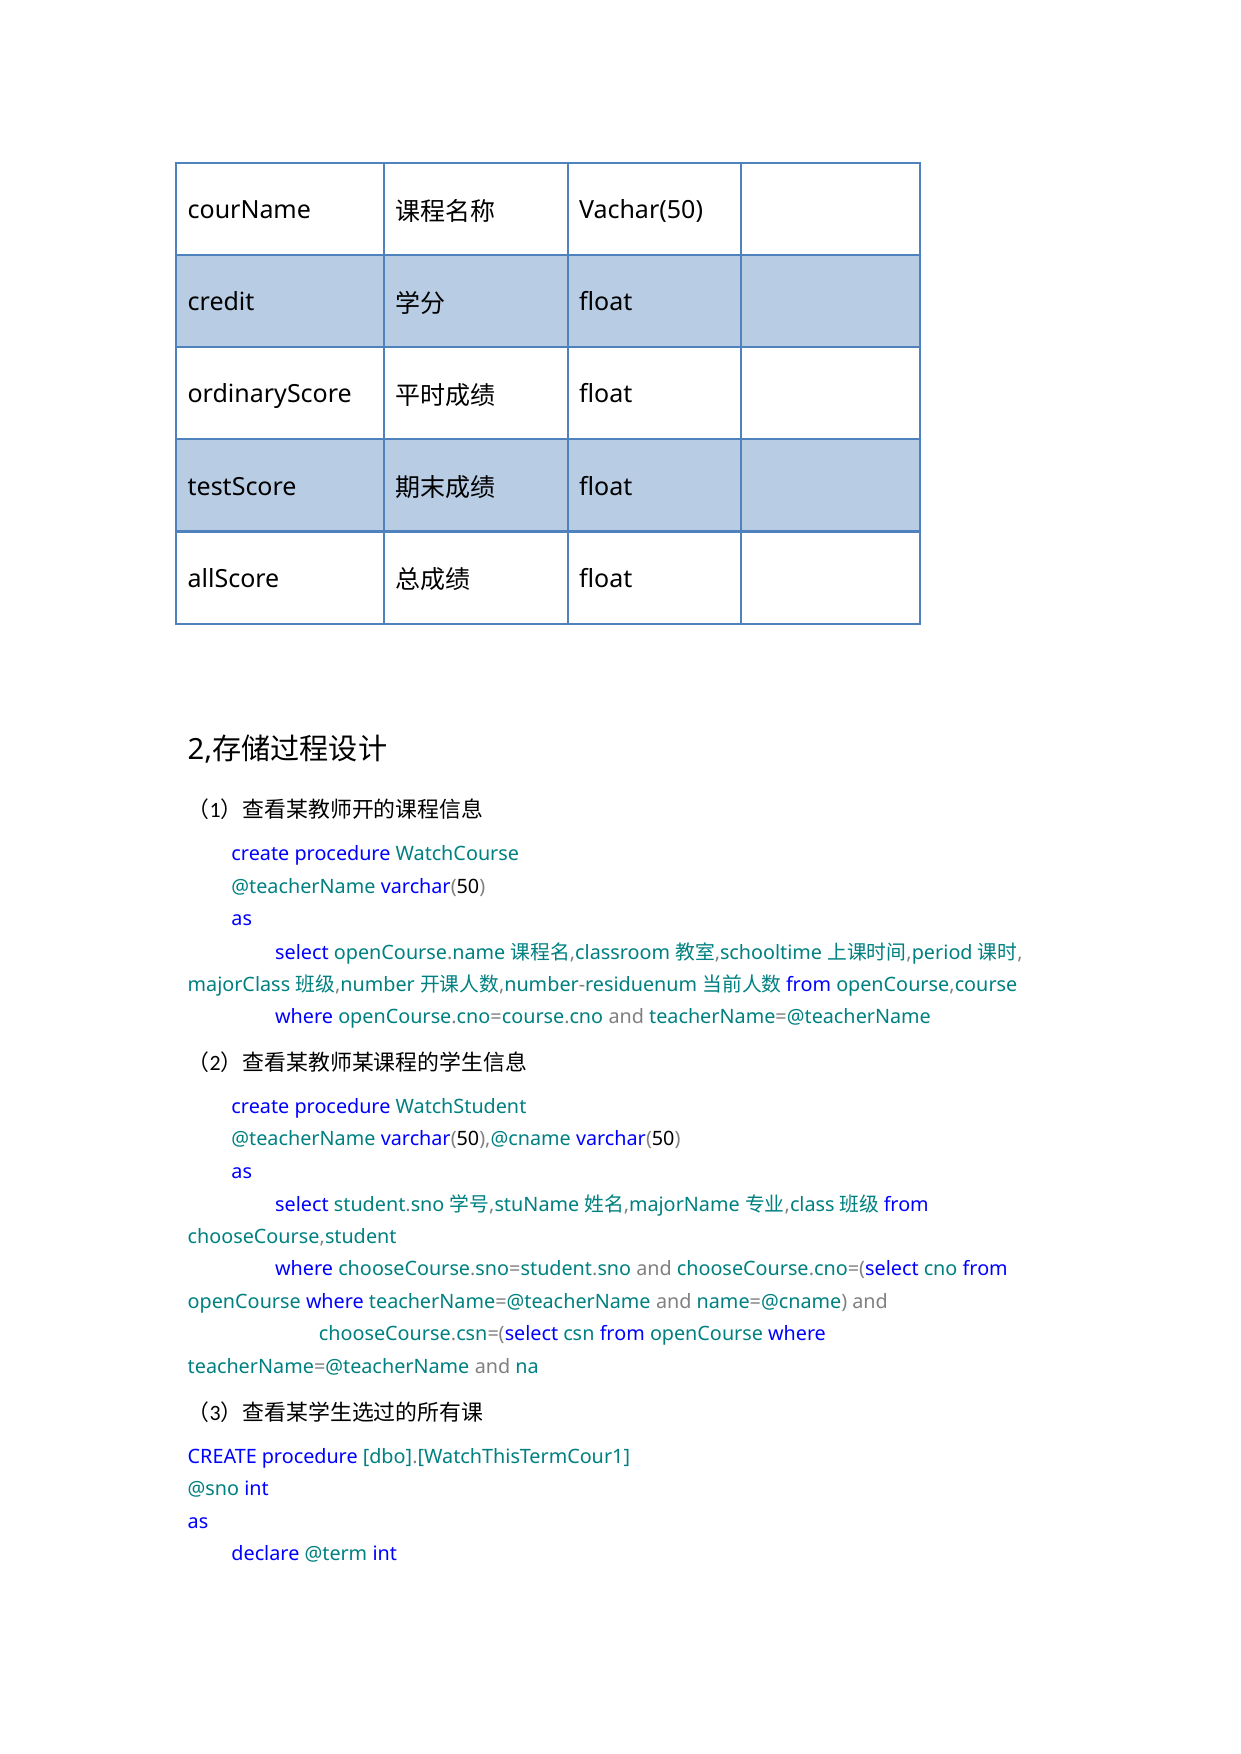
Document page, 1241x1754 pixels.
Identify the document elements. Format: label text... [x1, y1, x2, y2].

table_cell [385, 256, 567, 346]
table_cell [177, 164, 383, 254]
text create procedure WatchCourse [187, 837, 1053, 869]
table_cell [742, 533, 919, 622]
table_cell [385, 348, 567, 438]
text as [187, 902, 1053, 934]
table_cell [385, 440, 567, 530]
text as [187, 1504, 1053, 1537]
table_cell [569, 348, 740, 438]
text CREATE procedure [dbo].[WatchThisTermCour1] [187, 1439, 1053, 1472]
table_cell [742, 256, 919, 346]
text as [187, 1154, 1053, 1187]
text where chooseCourse.sno=student.sno and chooseCourse.cno=(select cno from openCourse where teacherName=@teacherName and name=@cname) and [187, 1252, 1053, 1317]
text create procedure WatchStudent [187, 1089, 1053, 1122]
text @sno int [187, 1472, 1053, 1504]
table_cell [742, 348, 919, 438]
list 查看某学生选过的所有课 [187, 1394, 1053, 1427]
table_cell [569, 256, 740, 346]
list 查看某教师某课程的学生信息 [187, 1044, 1053, 1077]
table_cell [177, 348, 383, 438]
text select student.sno 学号,stuName 姓名,majorName 专业,class 班级 from chooseCourse,student [187, 1187, 1053, 1252]
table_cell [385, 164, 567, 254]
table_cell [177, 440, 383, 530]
text @teacherName varchar(50),@cname varchar(50) [187, 1122, 1053, 1154]
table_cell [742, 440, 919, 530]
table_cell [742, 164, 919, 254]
text declare @term int [187, 1537, 1053, 1569]
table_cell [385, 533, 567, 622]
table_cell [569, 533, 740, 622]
text chooseCourse.csn=(select csn from openCourse where teacherName=@teacherName and na [187, 1317, 1053, 1382]
list 2,存储过程设计 [187, 714, 1053, 779]
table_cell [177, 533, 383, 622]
text @teacherName varchar(50) [187, 869, 1053, 902]
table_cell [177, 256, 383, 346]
text where openCourse.cno=course.cno and teacherName=@teacherName [187, 999, 1053, 1032]
text select openCourse.name 课程名,classroom 教室,schooltime 上课时间,period 课时,majorClass 班级,number 开课人数,number-residuenum 当前人数 from openCourse,course [187, 934, 1053, 999]
list 查看某教师开的课程信息 [187, 792, 1053, 824]
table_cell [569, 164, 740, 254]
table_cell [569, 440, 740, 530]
